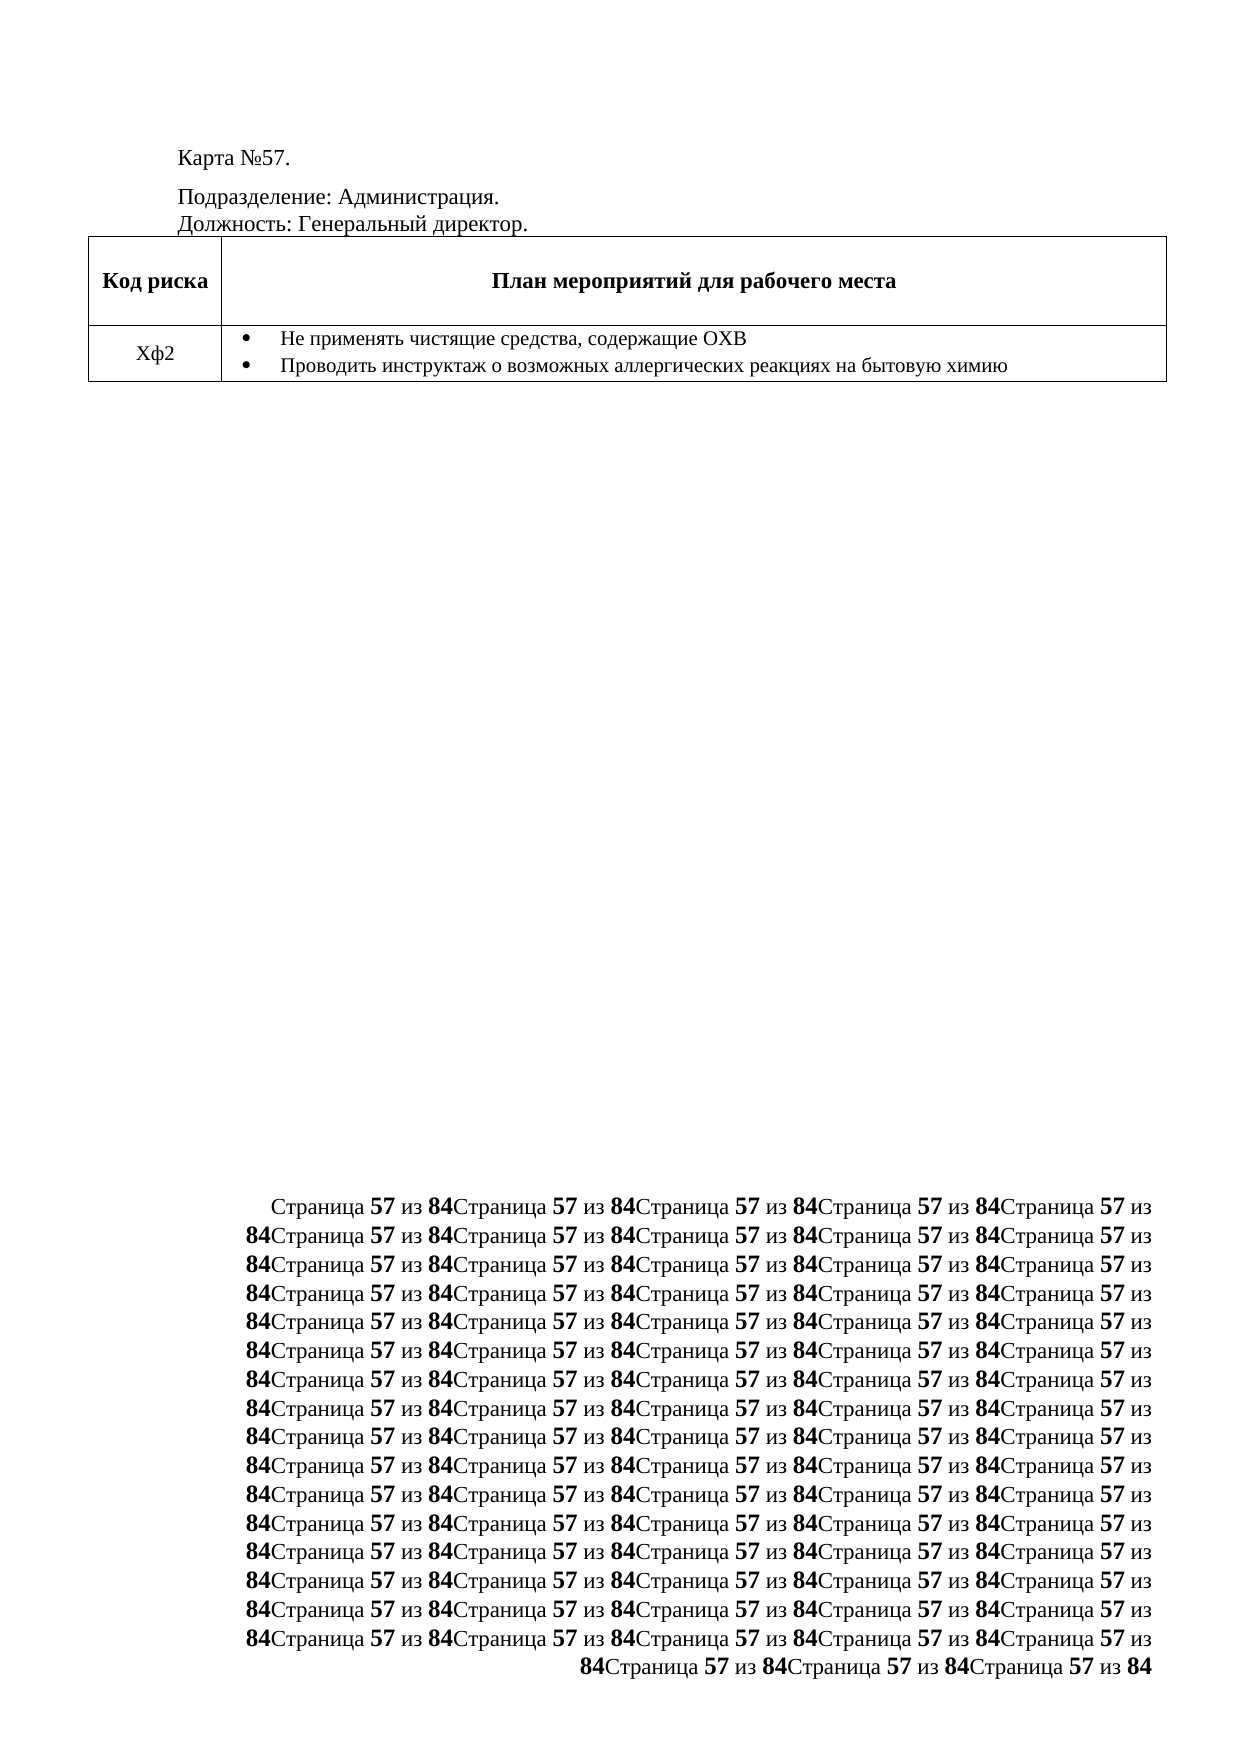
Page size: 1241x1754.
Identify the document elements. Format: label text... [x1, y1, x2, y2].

text Должность: Генеральный директор. [177, 210, 1152, 236]
table_cell Не применять чистящие средства, содержащие ОХВ Проводить инструктаж о возможных аллергических реакциях на бытовую химию [222, 326, 1166, 381]
table_header Код риска [89, 237, 221, 324]
table_cell Хф2 [89, 326, 221, 381]
text Карта №57. [177, 144, 1152, 171]
text Подразделение: Администрация. [177, 183, 1152, 210]
table_header План мероприятий для рабочего места [222, 237, 1166, 324]
